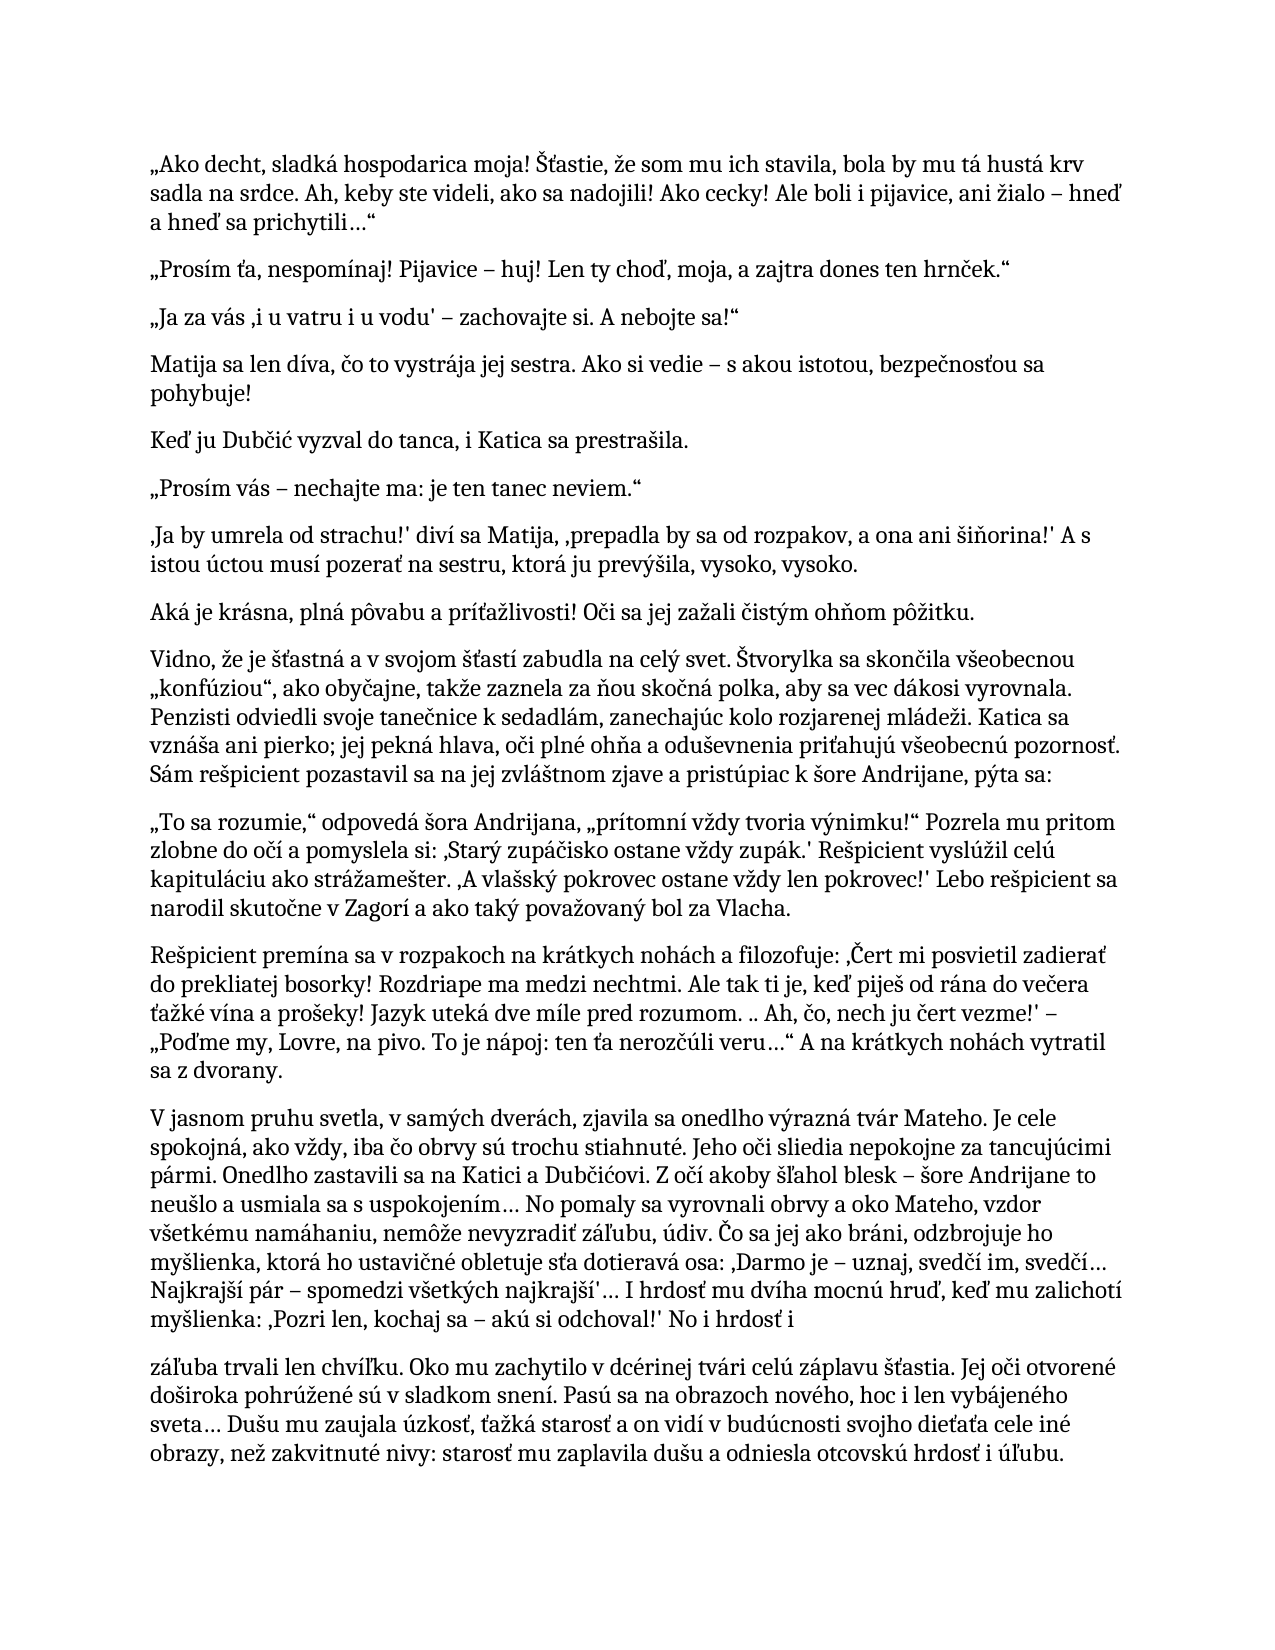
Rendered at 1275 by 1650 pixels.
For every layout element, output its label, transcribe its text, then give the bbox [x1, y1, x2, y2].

text Vidno, že je šťastná a v svojom šťastí zabudla na celý svet. Štvorylka sa skončila všeobecnou „konfúziou“, ako obyčajne, takže zaznela za ňou skočná polka, aby sa vec dákosi vyrovnala. Penzisti odviedli svoje tanečnice k sedadlám, zanechajúc kolo rozjarenej mládeži. Katica sa vznáša ani pierko; jej pekná hlava, oči plné ohňa a oduševnenia priťahujú všeobecnú pozornosť. Sám rešpicient pozastavil sa na jej zvláštnom zjave a pristúpiac k šore Andrijane, pýta sa: [150, 645, 1125, 789]
text „Prosím vás – nechajte ma: je ten tanec neviem.“ [150, 474, 1125, 502]
text záľuba trvali len chvíľku. Oko mu zachytilo v dcérinej tvári celú záplavu šťastia. Jej oči otvorené doširoka pohrúžené sú v sladkom snení. Pasú sa na obrazoch nového, hoc i len vybájeného sveta… Dušu mu zaujala úzkosť, ťažká starosť a on vidí v budúcnosti svojho dieťaťa cele iné obrazy, než zakvitnuté nivy: starosť mu zaplavila dušu a odniesla otcovskú hrdosť i úľubu. [150, 1352, 1125, 1467]
text „Prosím ťa, nespomínaj! Pijavice – huj! Len ty choď, moja, a zajtra dones ten hrnček.“ [150, 255, 1125, 284]
text „Ja za vás ,i u vatru i u vodu' – zachovajte si. A nebojte sa!“ [150, 302, 1125, 331]
text „To sa rozumie,“ odpovedá šora Andrijana, „prítomní vždy tvoria výnimku!“ Pozrela mu pritom zlobne do očí a pomyslela si: ,Starý zupáčisko ostane vždy zupák.' Rešpicient vyslúžil celú kapituláciu ako strážamešter. ,A vlašský pokrovec ostane vždy len pokrovec!' Lebo rešpicient sa narodil skutočne v Zagorí a ako taký považovaný bol za Vlacha. [150, 807, 1125, 922]
text Rešpicient premína sa v rozpakoch na krátkych nohách a filozofuje: ,Čert mi posvietil zadierať do prekliatej bosorky! Rozdriape ma medzi nechtmi. Ale tak ti je, keď piješ od rána do večera ťažké vína a prošeky! Jazyk uteká dve míle pred rozumom. .. Ah, čo, nech ju čert vezme!' – „Poďme my, Lovre, na pivo. To je nápoj: ten ťa nerozčúli veru…“ A na krátkych nohách vytratil sa z dvorany. [150, 941, 1125, 1085]
text „Ako decht, sladká hospodarica moja! Šťastie, že som mu ich stavila, bola by mu tá hustá krv sadla na srdce. Ah, keby ste videli, ako sa nadojili! Ako cecky! Ale boli i pijavice, ani žialo – hneď a hneď sa prichytili…“ [150, 150, 1125, 236]
text Aká je krásna, plná pôvabu a príťažlivosti! Oči sa jej zažali čistým ohňom pôžitku. [150, 597, 1125, 626]
text Keď ju Dubčić vyzval do tanca, i Katica sa prestrašila. [150, 426, 1125, 455]
text V jasnom pruhu svetla, v samých dverách, zjavila sa onedlho výrazná tvár Mateho. Je cele spokojná, ako vždy, iba čo obrvy sú trochu stiahnuté. Jeho oči sliedia nepokojne za tancujúcimi pármi. Onedlho zastavili sa na Katici a Dubčićovi. Z očí akoby šľahol blesk – šore Andrijane to neušlo a usmiala sa s uspokojením… No pomaly sa vyrovnali obrvy a oko Mateho, vzdor všetkému namáhaniu, nemôže nevyzradiť záľubu, údiv. Čo sa jej ako bráni, odzbrojuje ho myšlienka, ktorá ho ustavičné obletuje sťa dotieravá osa: ,Darmo je – uznaj, svedčí im, svedčí… Najkrajší pár – spomedzi všetkých najkrajší'… I hrdosť mu dvíha mocnú hruď, keď mu zalichotí myšlienka: ,Pozri len, kochaj sa – akú si odchoval!' No i hrdosť i [150, 1104, 1125, 1334]
text ,Ja by umrela od strachu!' diví sa Matija, ,prepadla by sa od rozpakov, a ona ani šiňorina!' A s istou úctou musí pozerať na sestru, ktorá ju prevýšila, vysoko, vysoko. [150, 521, 1125, 579]
text Matija sa len díva, čo to vystrája jej sestra. Ako si vedie – s akou istotou, bezpečnosťou sa pohybuje! [150, 350, 1125, 407]
